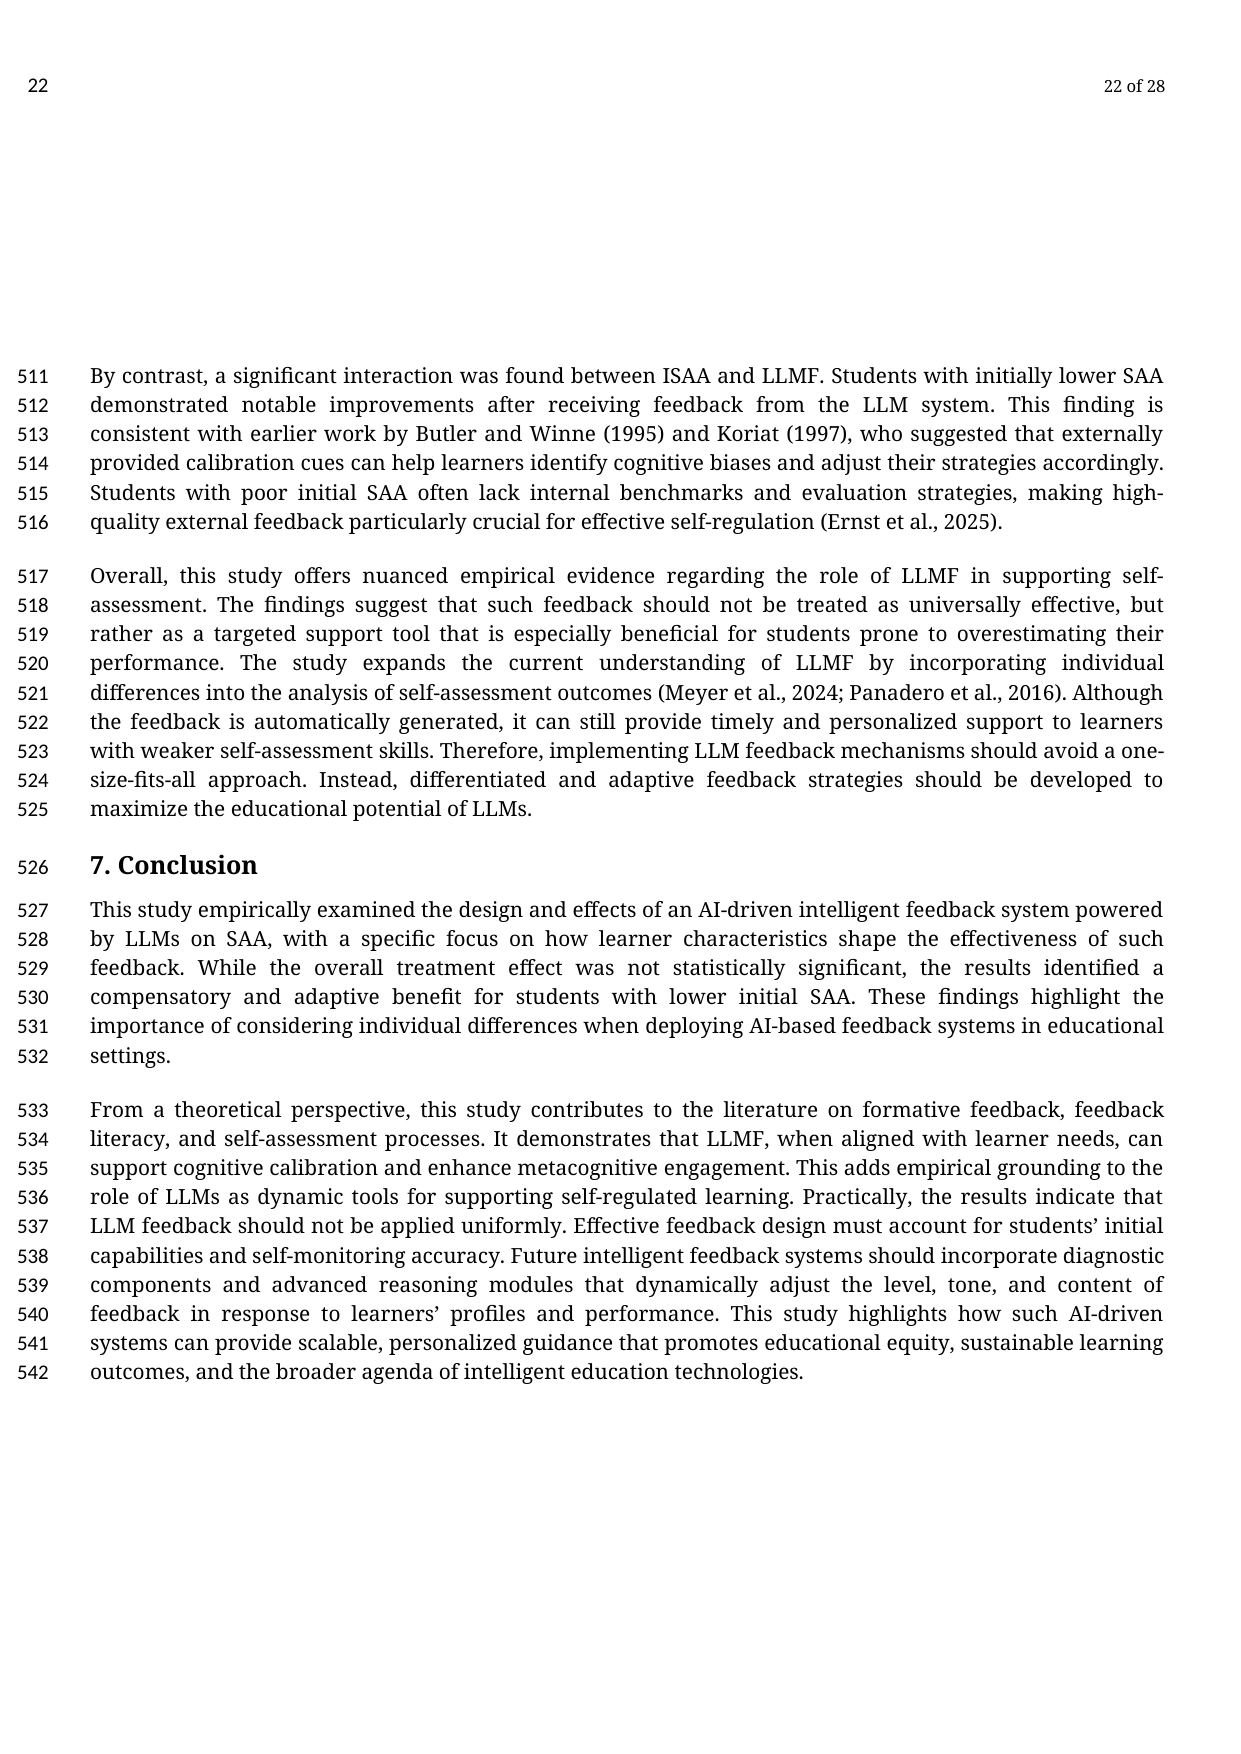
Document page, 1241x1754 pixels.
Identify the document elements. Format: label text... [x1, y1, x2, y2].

text From a theoretical perspective, this study contributes to the literature on formative feedback, feedback literacy, and self-assessment processes. It demonstrates that LLMF, when aligned with learner needs, can support cognitive calibration and enhance metacognitive engagement. This adds empirical grounding to the role of LLMs as dynamic tools for supporting self-regulated learning. Practically, the results indicate that LLM feedback should not be applied uniformly. Effective feedback design must account for students’ initial capabilities and self-monitoring accuracy. Future intelligent feedback systems should incorporate diagnostic components and advanced reasoning modules that dynamically adjust the level, tone, and content of feedback in response to learners’ profiles and performance. This study highlights how such AI-driven systems can provide scalable, personalized guidance that promotes educational equity, sustainable learning outcomes, and the broader agenda of intelligent education technologies. [90, 1094, 1165, 1386]
subtitle 7. Conclusion [90, 848, 1165, 882]
text Overall, this study offers nuanced empirical evidence regarding the role of LLMF in supporting self-assessment. The findings suggest that such feedback should not be treated as universally effective, but rather as a targeted support tool that is especially beneficial for students prone to overestimating their performance. The study expands the current understanding of LLMF by incorporating individual differences into the analysis of self-assessment outcomes (Meyer et al., 2024; Panadero et al., 2016). Although the feedback is automatically generated, it can still provide timely and personalized support to learners with weaker self-assessment skills. Therefore, implementing LLM feedback mechanisms should avoid a one-size-fits-all approach. Instead, differentiated and adaptive feedback strategies should be developed to maximize the educational potential of LLMs. [90, 560, 1165, 823]
text This study empirically examined the design and effects of an AI-driven intelligent feedback system powered by LLMs on SAA, with a specific focus on how learner characteristics shape the effectiveness of such feedback. While the overall treatment effect was not statistically significant, the results identified a compensatory and adaptive benefit for students with lower initial SAA. These findings highlight the importance of considering individual differences when deploying AI-based feedback systems in educational settings. [90, 894, 1165, 1069]
text By contrast, a significant interaction was found between ISAA and LLMF. Students with initially lower SAA demonstrated notable improvements after receiving feedback from the LLM system. This finding is consistent with earlier work by Butler and Winne (1995) and Koriat (1997), who suggested that externally provided calibration cues can help learners identify cognitive biases and adjust their strategies accordingly. Students with poor initial SAA often lack internal benchmarks and evaluation strategies, making high-quality external feedback particularly crucial for effective self-regulation (Ernst et al., 2025). [90, 360, 1165, 535]
